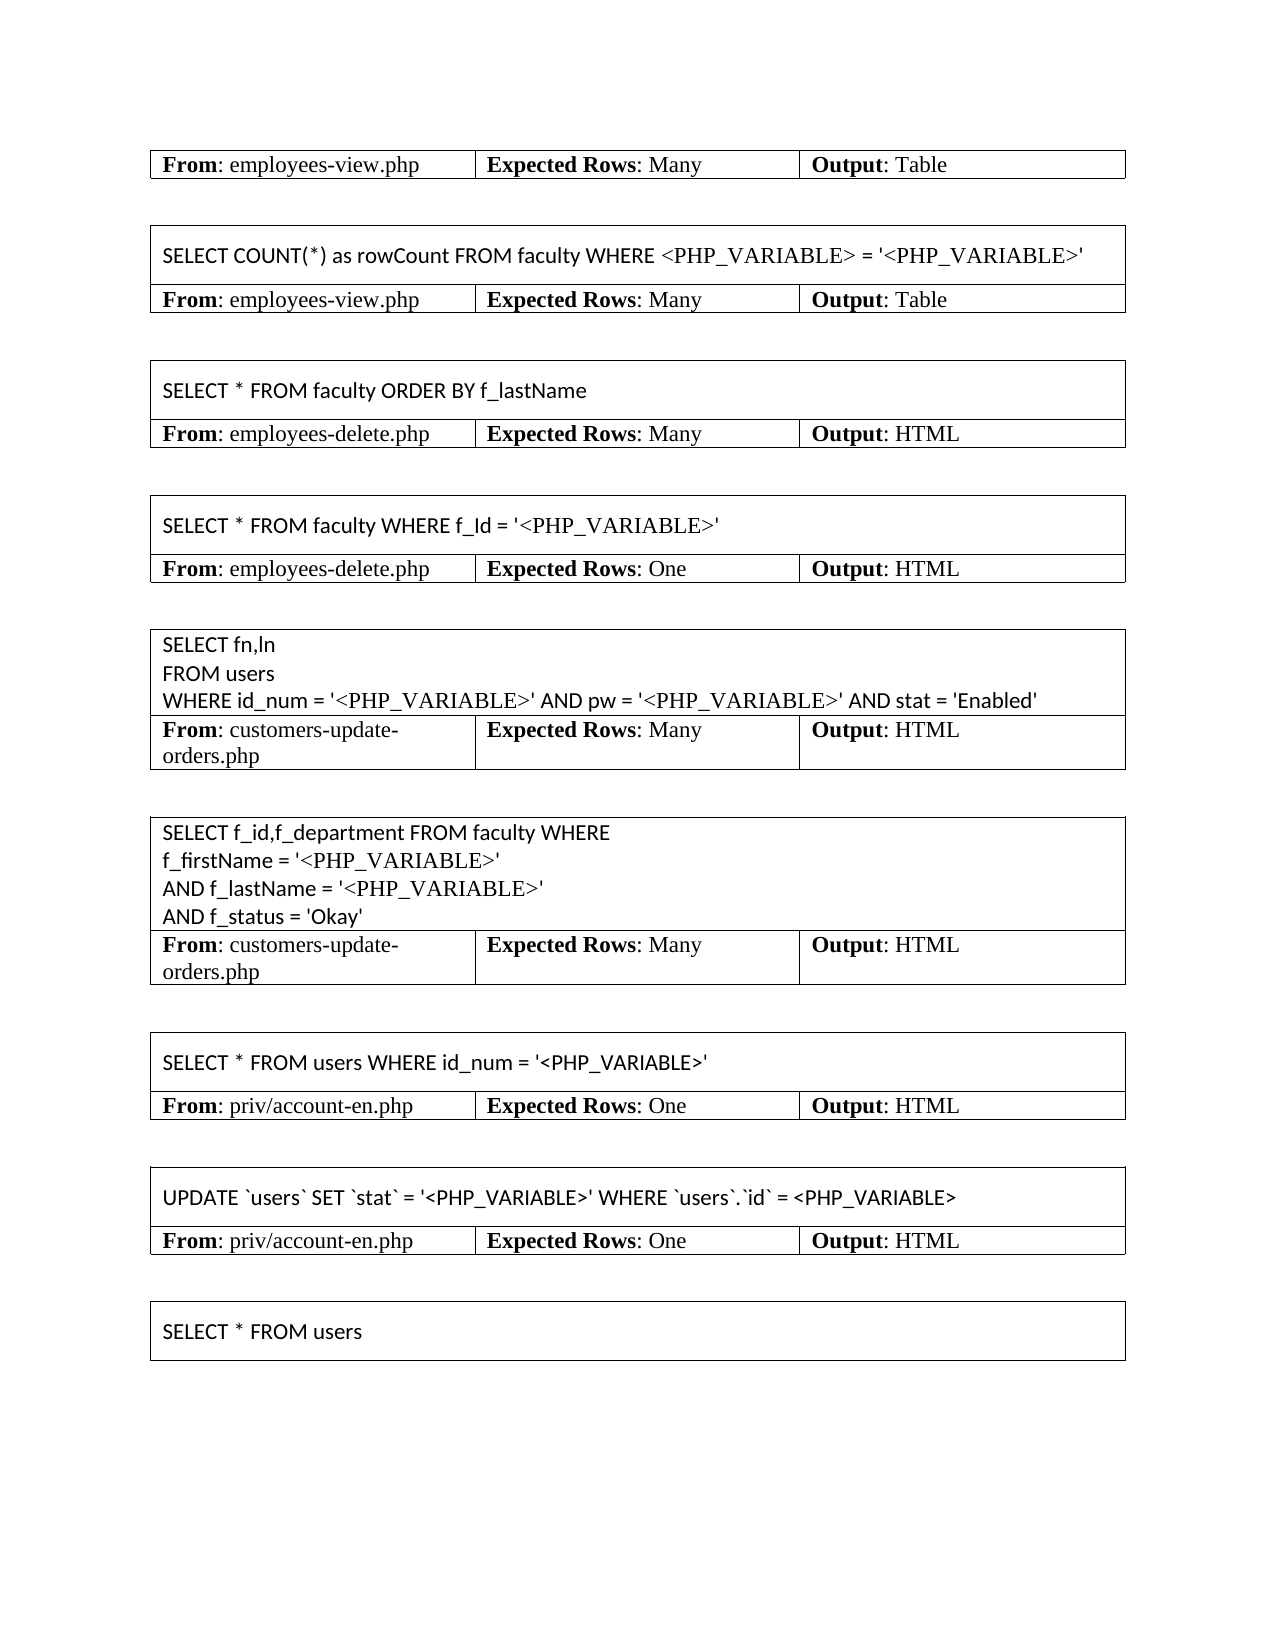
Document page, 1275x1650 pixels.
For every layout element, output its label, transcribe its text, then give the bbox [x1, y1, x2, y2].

table_cell From: employees-delete.php [151, 420, 475, 447]
table_cell From: customers-update-orders.php [151, 716, 475, 769]
table_cell Expected Rows: Many [476, 285, 799, 312]
table_cell From: priv/account-en.php [151, 1227, 475, 1253]
table_cell Output: Table [800, 285, 1125, 312]
table_cell From: employees-delete.php [151, 555, 475, 582]
table_cell From: employees-view.php [151, 151, 475, 177]
table_cell From: customers-update-orders.php [151, 931, 475, 984]
table_header SELECT COUNT(*) as rowCount FROM faculty WHERE <PHP_VARIABLE> = '<PHP_VARIABLE>' [151, 226, 1125, 284]
table_cell Expected Rows: Many [476, 420, 799, 447]
table_header SELECT * FROM users WHERE id_num = '<PHP_VARIABLE>' [151, 1033, 1125, 1091]
table_header SELECT f_id,f_department FROM faculty WHERE f_firstName = '<PHP_VARIABLE>' AND f_lastName = '<PHP_VARIABLE>' AND f_status = 'Okay' [151, 818, 1125, 930]
table_cell Output: HTML [800, 716, 1125, 769]
table_cell Output: HTML [800, 1227, 1125, 1253]
table_cell Output: Table [800, 151, 1125, 177]
table_cell Output: HTML [800, 1092, 1125, 1119]
table_cell Expected Rows: One [476, 1227, 799, 1253]
table_cell Output: HTML [800, 555, 1125, 582]
table_header UPDATE `users` SET `stat` = '<PHP_VARIABLE>' WHERE `users`.`id` = <PHP_VARIABLE> [151, 1168, 1125, 1226]
table_cell Expected Rows: Many [476, 716, 799, 769]
table_header SELECT fn,ln FROM users WHERE id_num = '<PHP_VARIABLE>' AND pw = '<PHP_VARIABLE>' AND stat = 'Enabled' [151, 630, 1125, 715]
table_cell Output: HTML [800, 420, 1125, 447]
table_cell From: employees-view.php [151, 285, 475, 312]
table_cell Output: HTML [800, 931, 1125, 984]
table_header SELECT * FROM faculty ORDER BY f_lastName [151, 361, 1125, 419]
table_header SELECT * FROM faculty WHERE f_Id = '<PHP_VARIABLE>' [151, 496, 1125, 554]
table_cell Expected Rows: One [476, 555, 799, 582]
table_cell Expected Rows: One [476, 1092, 799, 1119]
table_cell Expected Rows: Many [476, 151, 799, 177]
table_cell From: priv/account-en.php [151, 1092, 475, 1119]
table_header SELECT * FROM users [151, 1302, 1125, 1360]
table_cell Expected Rows: Many [476, 931, 799, 984]
